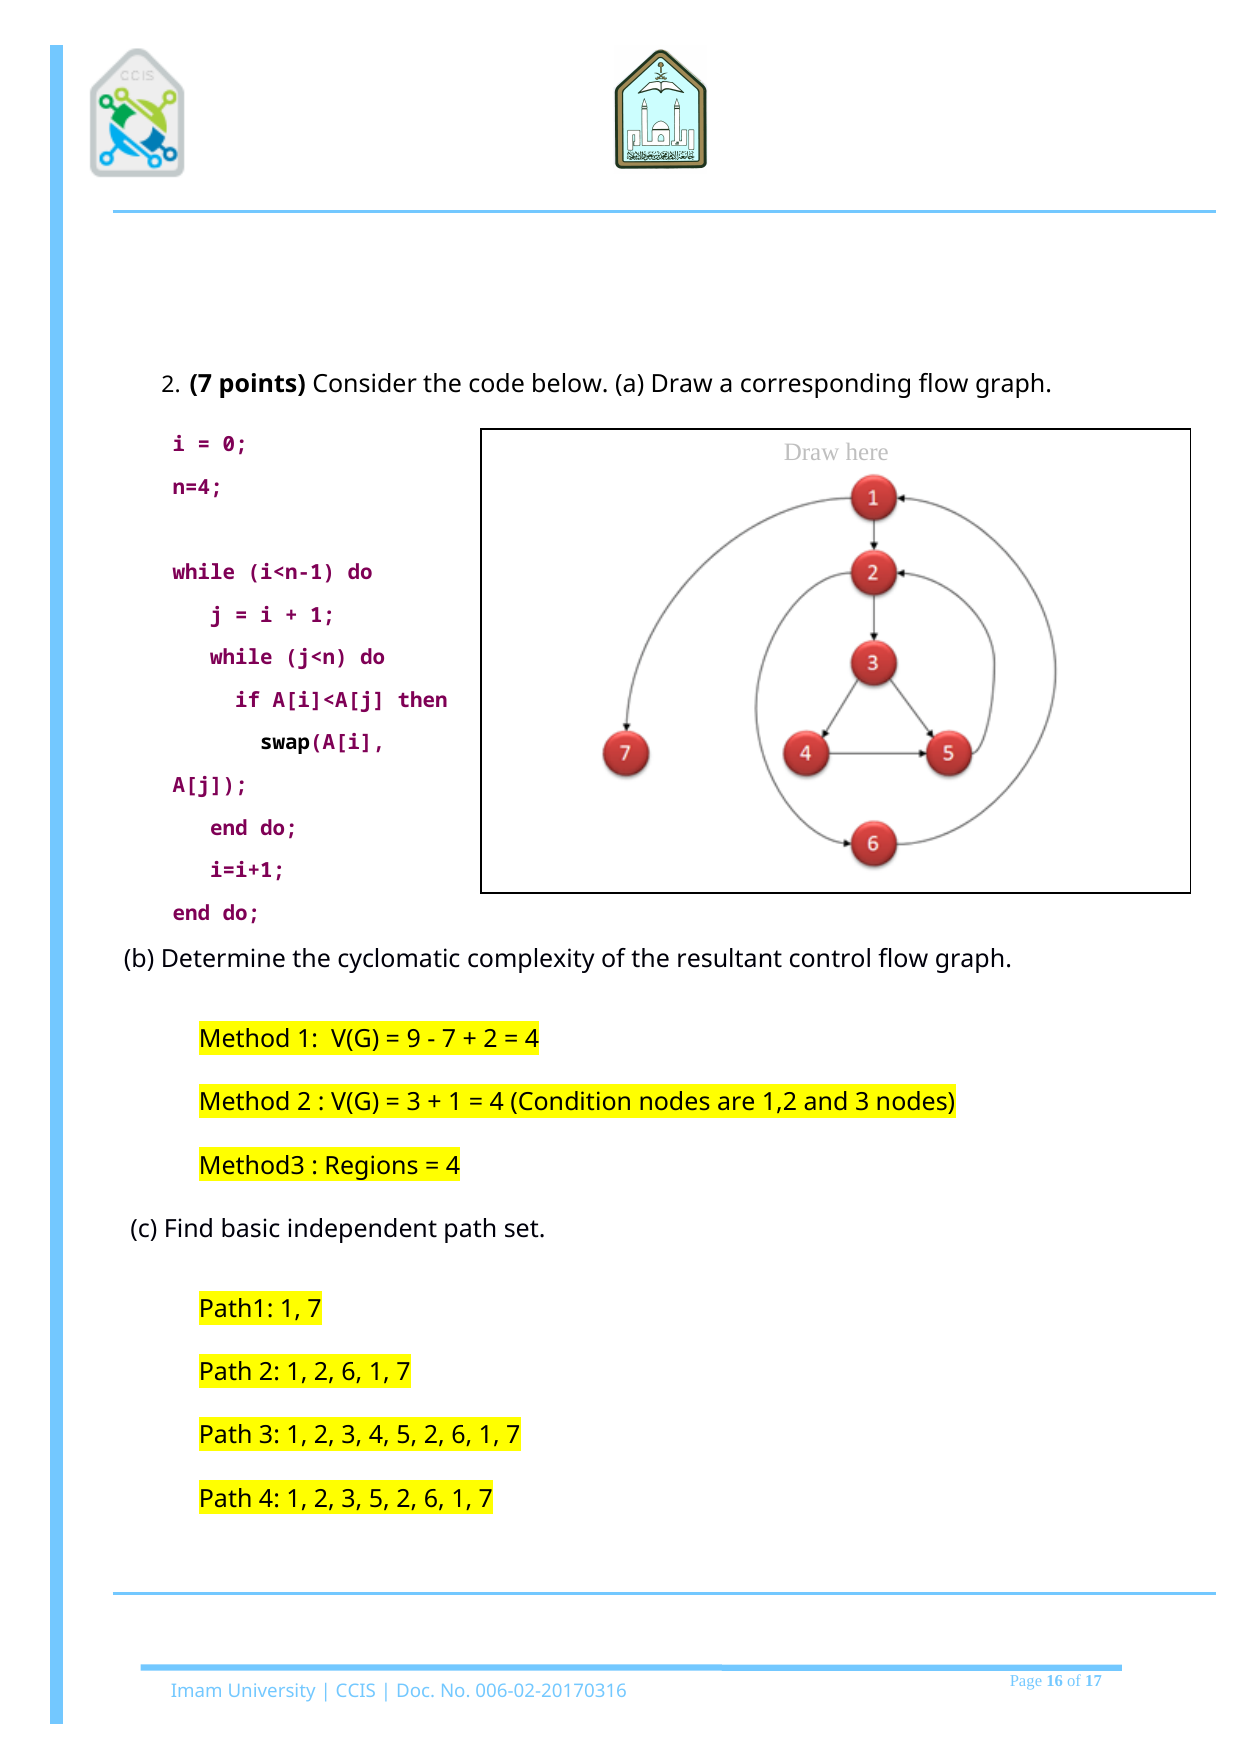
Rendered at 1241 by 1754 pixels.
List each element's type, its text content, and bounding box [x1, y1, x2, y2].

picture [84, 45, 194, 182]
picture [567, 465, 1105, 880]
